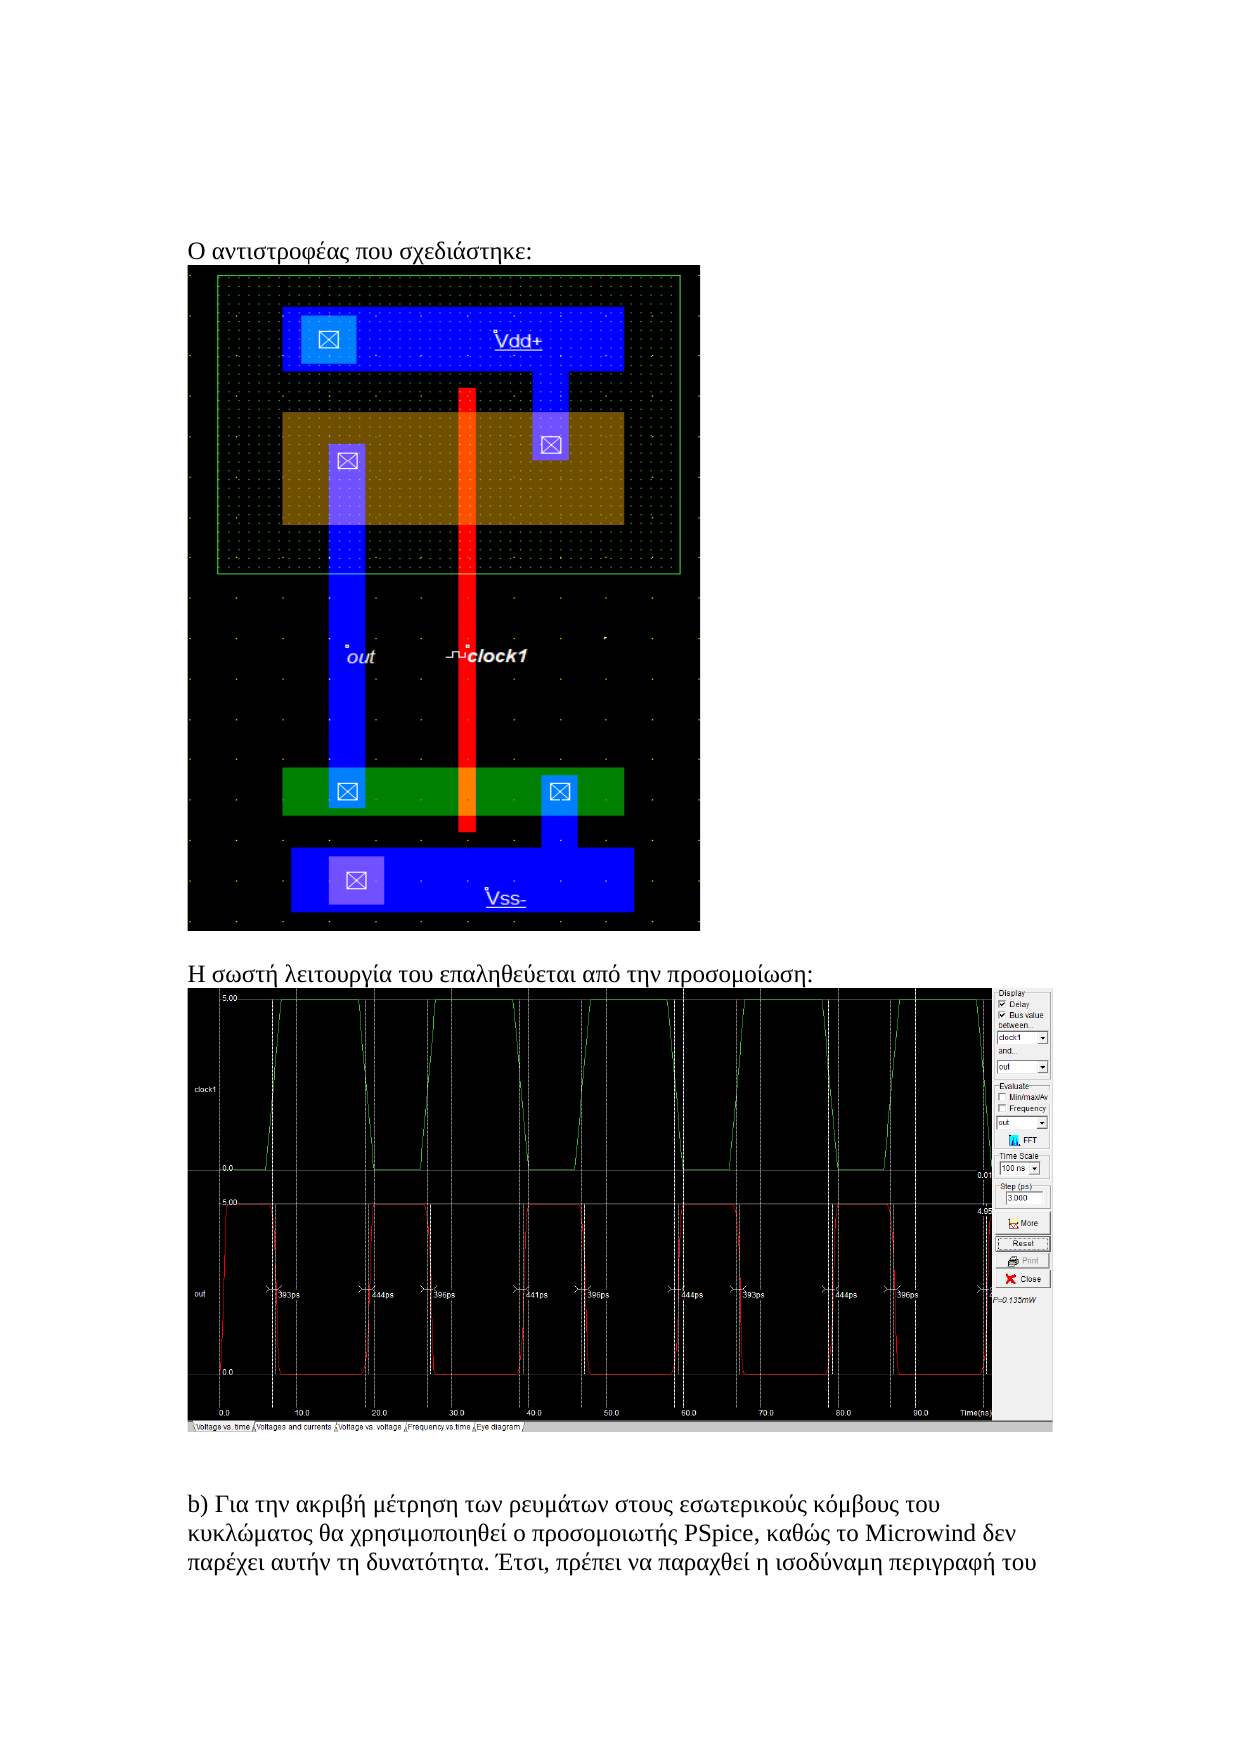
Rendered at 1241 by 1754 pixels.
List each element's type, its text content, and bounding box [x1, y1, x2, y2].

text Ο αντιστροφέας που σχεδιάστηκε: [187, 236, 1053, 265]
picture [187, 988, 1053, 1432]
text Η σωστή λειτουργία του επαληθεύεται από την προσομοίωση: [187, 959, 1053, 988]
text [187, 1489, 1053, 1576]
